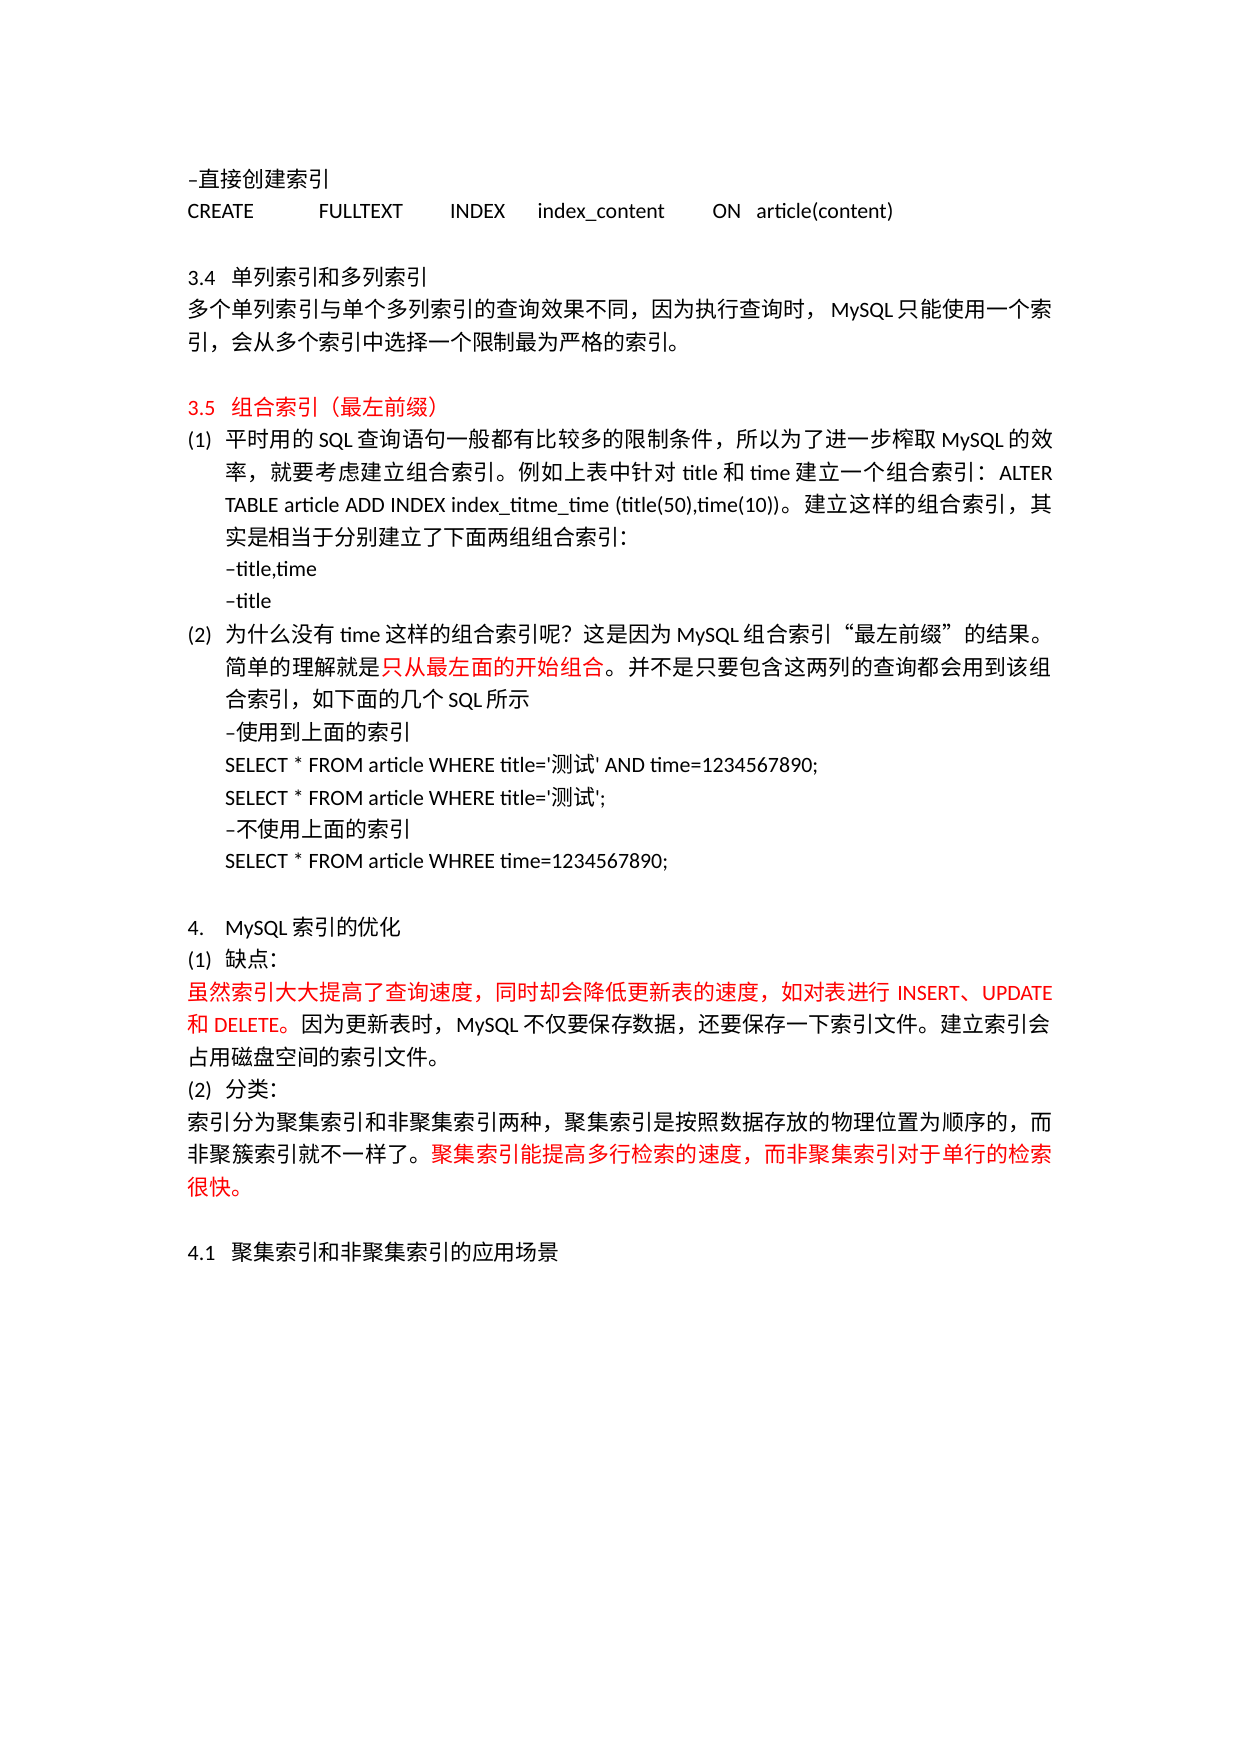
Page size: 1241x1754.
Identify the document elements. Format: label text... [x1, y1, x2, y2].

list 组合索引（最左前缀） [187, 389, 1053, 422]
text –不使用上面的索引 [225, 812, 1053, 844]
list 平时用的SQL查询语句一般都有比较多的限制条件，所以为了进一步榨取MySQL的效率，就要考虑建立组合索引。例如上表中针对title和time建立一个组合索引：ALTER TABLE article ADD INDEX index_titme_time (title(50),time(10))。建立这样的组合索引，其实是相当于分别建立了下面两组组合索引： [187, 422, 1053, 552]
text –直接创建索引 [187, 162, 1053, 194]
text SELECT * FROM article WHERE title='测试'; [225, 779, 1053, 812]
text 虽然索引大大提高了查询速度，同时却会降低更新表的速度，如对表进行INSERT、UPDATE和DELETE。因为更新表时，MySQL不仅要保存数据，还要保存一下索引文件。建立索引会占用磁盘空间的索引文件。 [187, 974, 1053, 1072]
text CREATE FULLTEXT INDEX index_content ON article(content) [187, 194, 1053, 227]
text –title,time [225, 552, 1053, 584]
text –使用到上面的索引 [225, 714, 1053, 747]
text SELECT * FROM article WHERE title='测试' AND time=1234567890; [225, 747, 1053, 779]
text SELECT * FROM article WHREE time=1234567890; [225, 844, 1053, 877]
text –title [225, 584, 1053, 617]
list 为什么没有time这样的组合索引呢？这是因为MySQL组合索引“最左前缀”的结果。简单的理解就是只从最左面的开始组合。并不是只要包含这两列的查询都会用到该组合索引，如下面的几个SQL所示 [187, 617, 1053, 714]
list 聚集索引和非聚集索引的应用场景 [187, 1234, 1053, 1267]
list 单列索引和多列索引 [187, 259, 1053, 292]
text 多个单列索引与单个多列索引的查询效果不同，因为执行查询时，MySQL只能使用一个索引，会从多个索引中选择一个限制最为严格的索引。 [187, 292, 1053, 357]
list 分类： [187, 1072, 1053, 1104]
list 缺点： [187, 942, 1053, 974]
text 索引分为聚集索引和非聚集索引两种，聚集索引是按照数据存放的物理位置为顺序的，而非聚簇索引就不一样了。聚集索引能提高多行检索的速度，而非聚集索引对于单行的检索很快。 [187, 1104, 1053, 1202]
list MySQL索引的优化 [187, 909, 1053, 942]
